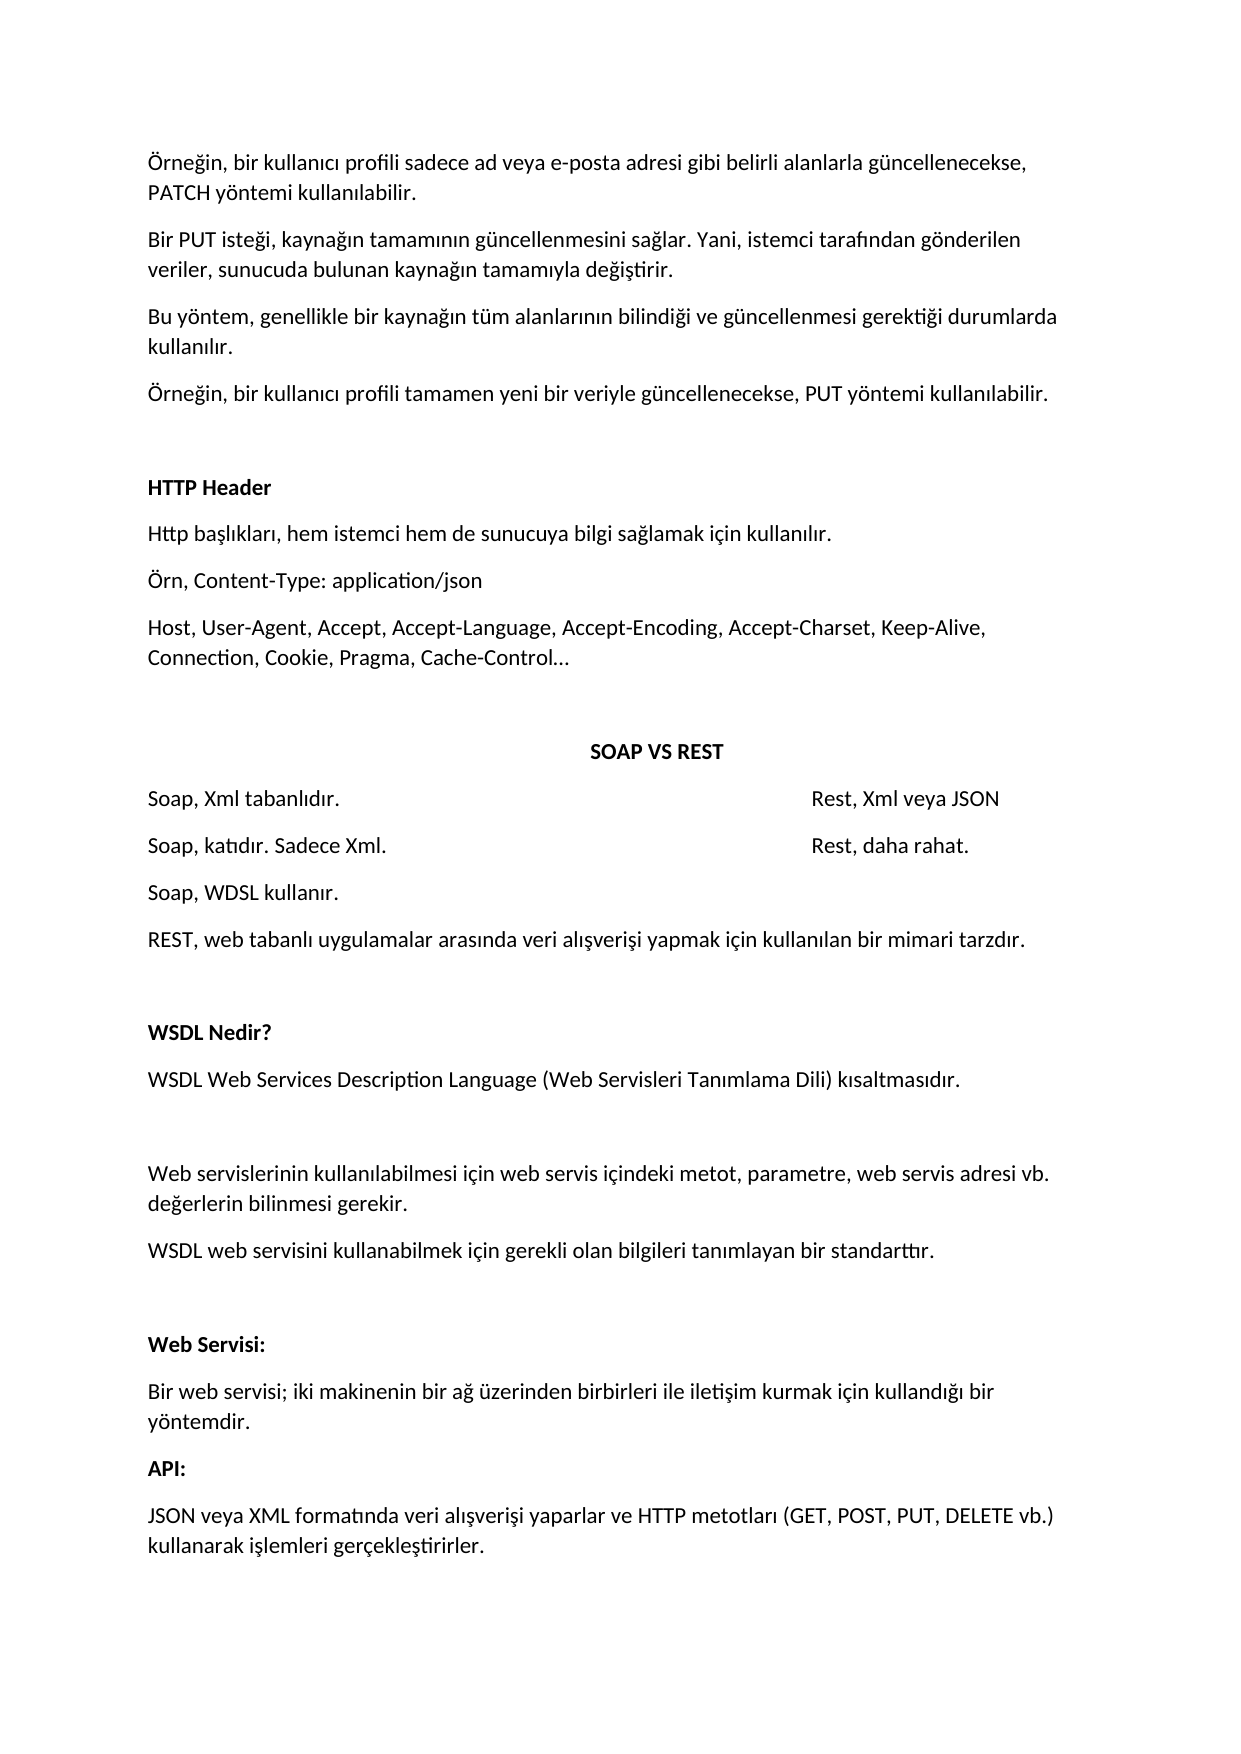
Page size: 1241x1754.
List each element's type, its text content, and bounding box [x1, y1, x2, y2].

text Bu yöntem, genellikle bir kaynağın tüm alanlarının bilindiği ve güncellenmesi gerektiği durumlarda kullanılır. [148, 302, 1093, 360]
text Bir PUT isteği, kaynağın tamamının güncellenmesini sağlar. Yani, istemci tarafından gönderilen veriler, sunucuda bulunan kaynağın tamamıyla değiştirir. [148, 225, 1093, 283]
text Soap, Xml tabanlıdır. Rest, Xml veya JSON [148, 784, 1093, 812]
text Host, User-Agent, Accept, Accept-Language, Accept-Encoding, Accept-Charset, Keep-Alive, Connection, Cookie, Pragma, Cache-Control… [148, 613, 1093, 671]
text REST, web tabanlı uygulamalar arasında veri alışverişi yapmak için kullanılan bir mimari tarzdır. [148, 925, 1093, 953]
text Soap, katıdır. Sadece Xml. Rest, daha rahat. [148, 831, 1093, 859]
text Bir web servisi; iki makinenin bir ağ üzerinden birbirleri ile iletişim kurmak için kullandığı bir yöntemdir. [148, 1377, 1093, 1435]
text SOAP VS REST [516, 737, 1093, 765]
text HTTP Header [148, 473, 1093, 501]
text JSON veya XML formatında veri alışverişi yaparlar ve HTTP metotları (GET, POST, PUT, DELETE vb.) kullanarak işlemleri gerçekleştirirler. [148, 1501, 1093, 1559]
text Örn, Content-Type: application/json [148, 566, 1093, 594]
text Web Servisi: [148, 1330, 1093, 1358]
text Web servislerinin kullanılabilmesi için web servis içindeki metot, parametre, web servis adresi vb. değerlerin bilinmesi gerekir. [148, 1159, 1093, 1217]
text WSDL Web Services Description Language (Web Servisleri Tanımlama Dili) kısaltmasıdır. [148, 1065, 1093, 1093]
text Soap, WDSL kullanır. [148, 878, 1093, 906]
text Örneğin, bir kullanıcı profili tamamen yeni bir veriyle güncellenecekse, PUT yöntemi kullanılabilir. [148, 379, 1093, 407]
text Örneğin, bir kullanıcı profili sadece ad veya e-posta adresi gibi belirli alanlarla güncellenecekse, PATCH yöntemi kullanılabilir. [148, 148, 1093, 206]
text API: [148, 1454, 1093, 1482]
text Http başlıkları, hem istemci hem de sunucuya bilgi sağlamak için kullanılır. [148, 519, 1093, 547]
text WSDL web servisini kullanabilmek için gerekli olan bilgileri tanımlayan bir standarttır. [148, 1236, 1093, 1264]
text WSDL Nedir? [148, 1018, 1093, 1046]
